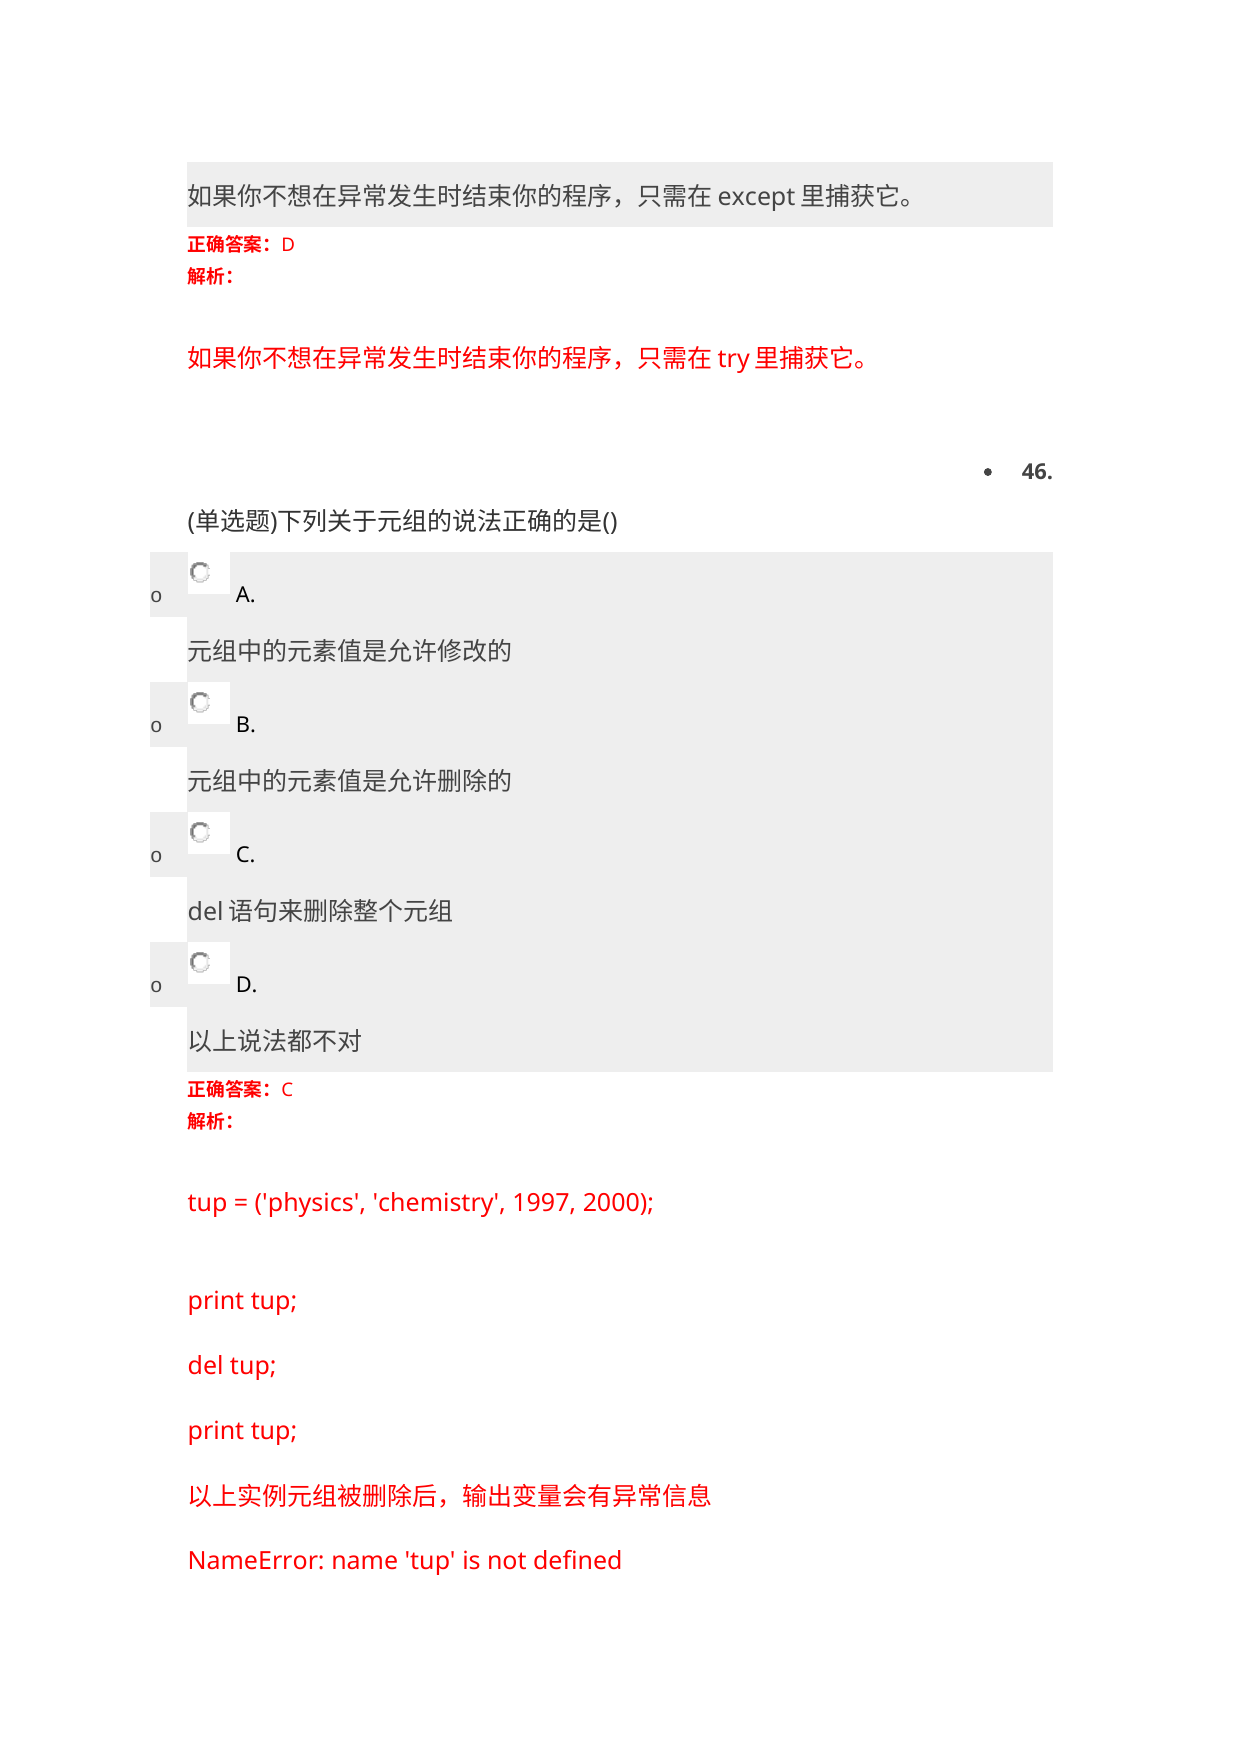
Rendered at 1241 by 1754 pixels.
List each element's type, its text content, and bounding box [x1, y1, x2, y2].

text 元组中的元素值是允许删除的 [187, 747, 1053, 812]
text 如果你不想在异常发生时结束你的程序，只需在try里捕获它。 [187, 324, 1053, 389]
text 以上实例元组被删除后，输出变量会有异常信息 [187, 1462, 1053, 1527]
list C. [150, 812, 1053, 877]
text tup = ('physics', 'chemistry', 1997, 2000); [187, 1169, 1053, 1234]
text del语句来删除整个元组 [187, 877, 1053, 942]
text NameError: name 'tup' is not defined [187, 1527, 1053, 1592]
list A. [150, 552, 1053, 617]
list 46. [150, 454, 1053, 487]
text del tup; [187, 1332, 1053, 1397]
list B. [150, 682, 1053, 747]
list D. [150, 942, 1053, 1007]
text 如果你不想在异常发生时结束你的程序，只需在except里捕获它。 [187, 162, 1053, 227]
text 正确答案：D 解析： [187, 227, 1053, 324]
text 正确答案：C 解析： [187, 1072, 1053, 1169]
text print tup; [187, 1267, 1053, 1332]
text 以上说法都不对 [187, 1007, 1053, 1072]
text (单选题)下列关于元组的说法正确的是() [187, 487, 1053, 552]
text 元组中的元素值是允许修改的 [187, 617, 1053, 682]
text print tup; [187, 1397, 1053, 1462]
